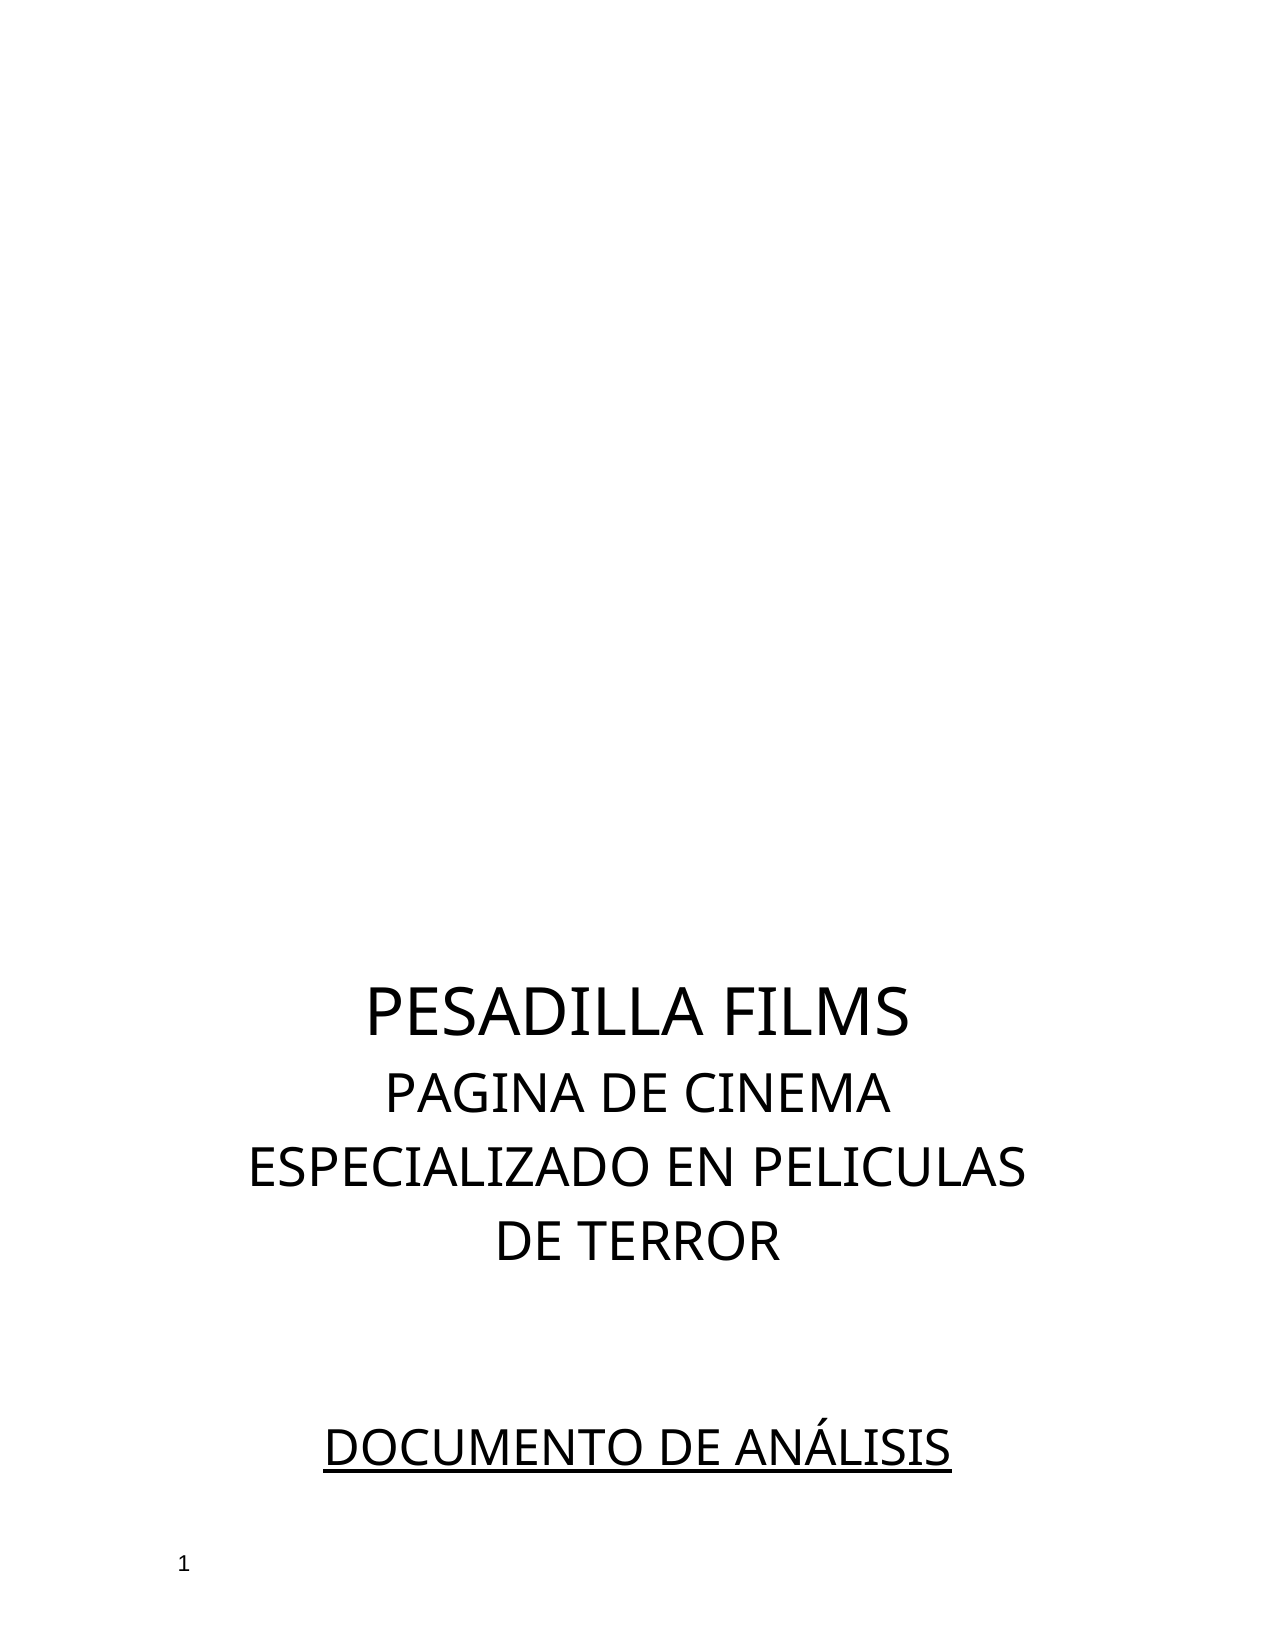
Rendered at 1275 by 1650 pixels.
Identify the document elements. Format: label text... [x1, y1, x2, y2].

text PESADILLA FILMS [177, 964, 1098, 1055]
text PAGINA DE CINEMA ESPECIALIZADO EN PELICULAS [177, 1055, 1098, 1202]
text DE TERROR [177, 1202, 1098, 1276]
text DOCUMENTO DE ANÁLISIS [177, 1412, 1098, 1480]
